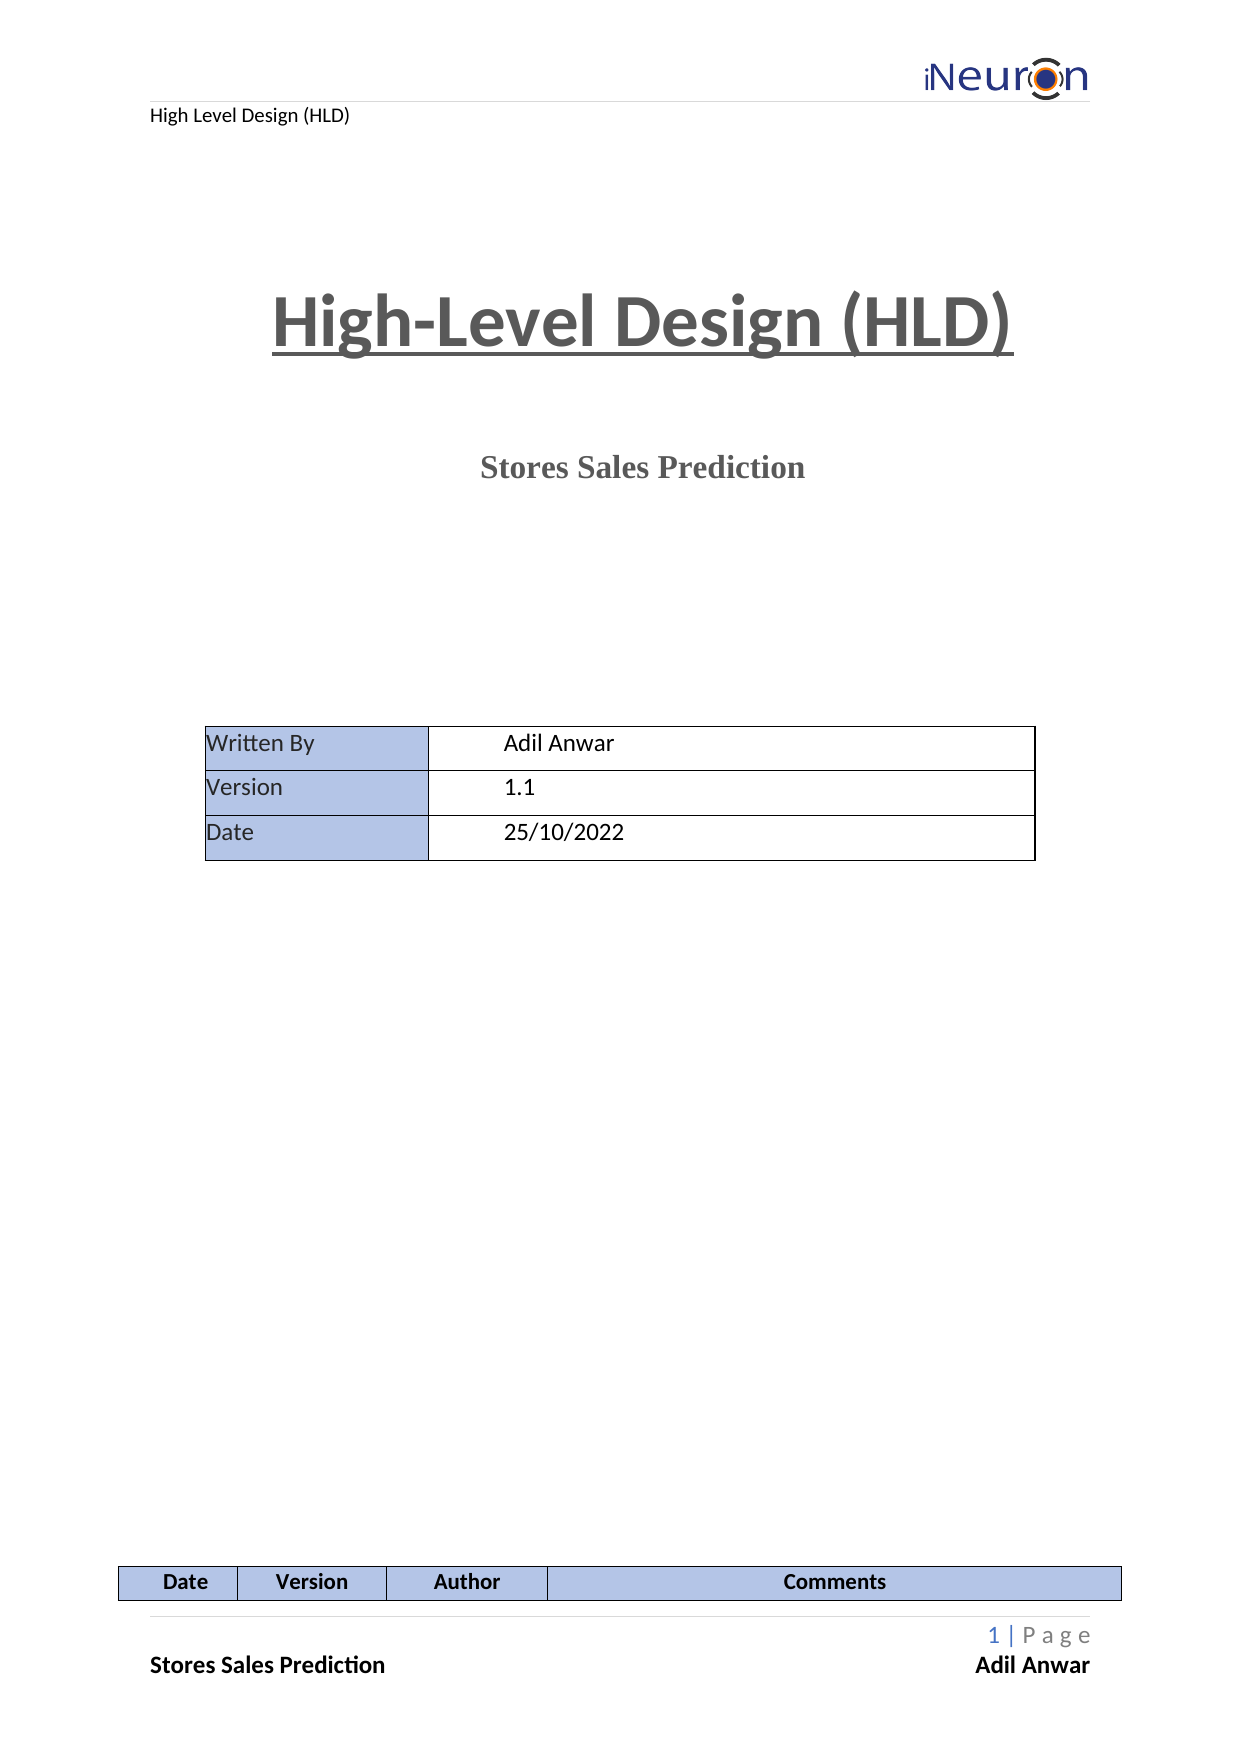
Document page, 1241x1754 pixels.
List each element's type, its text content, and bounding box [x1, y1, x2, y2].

table_cell 1.1 [429, 771, 1034, 815]
table_header Version [238, 1567, 386, 1600]
table_cell Version [206, 771, 428, 815]
table_header Author [387, 1567, 547, 1600]
table_header Comments [548, 1567, 1121, 1600]
text Stores Sales Prediction [150, 447, 1135, 486]
text High-Level Design (HLD) [150, 274, 1135, 365]
table_cell 25/10/2022 [429, 816, 1034, 860]
picture [923, 51, 1091, 101]
table_header Date [119, 1567, 237, 1600]
table_cell Date [206, 816, 428, 860]
table_header Written By [206, 727, 428, 770]
table_header Adil Anwar [429, 727, 1034, 770]
